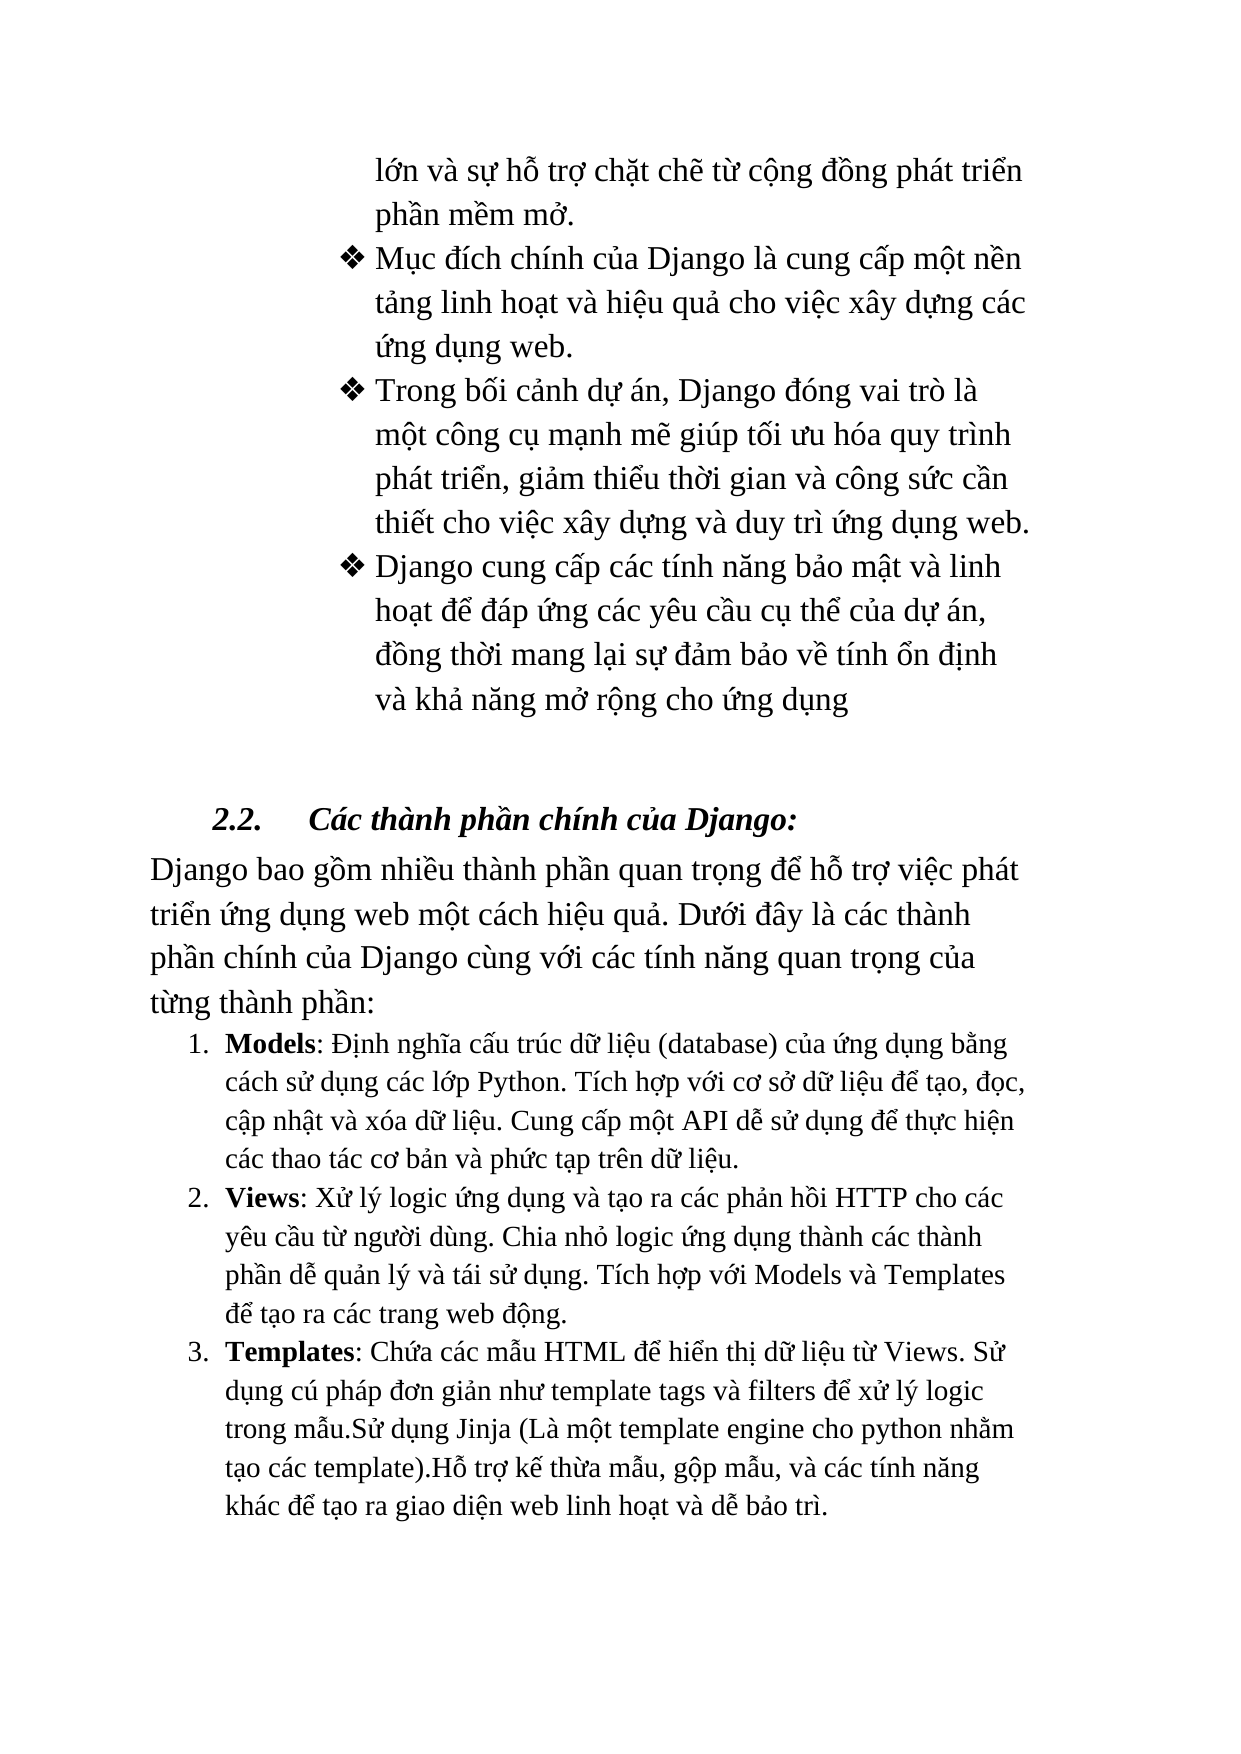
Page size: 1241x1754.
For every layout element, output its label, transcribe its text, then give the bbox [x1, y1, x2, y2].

list Trong bối cảnh dự án, Django đóng vai trò là một công cụ mạnh mẽ giúp tối ưu hóa quy trình phát triển, giảm thiểu thời gian và công sức cần thiết cho việc xây dựng và duy trì ứng dụng web. [337, 370, 1036, 541]
list Views: Xử lý logic ứng dụng và tạo ra các phản hồi HTTP cho các yêu cầu từ người dùng. Chia nhỏ logic ứng dụng thành các thành phần dễ quản lý và tái sử dụng. Tích hợp với Models và Templates để tạo ra các trang web động. [187, 1180, 1036, 1329]
list Models: Định nghĩa cấu trúc dữ liệu (database) của ứng dụng bằng cách sử dụng các lớp Python. Tích hợp với cơ sở dữ liệu để tạo, đọc, cập nhật và xóa dữ liệu. Cung cấp một API dễ sử dụng để thực hiện các thao tác cơ bản và phức tạp trên dữ liệu. [187, 1026, 1036, 1175]
subtitle Các thành phần chính của Django: [262, 799, 1036, 837]
list Templates: Chứa các mẫu HTML để hiển thị dữ liệu từ Views. Sử dụng cú pháp đơn giản như template tags và filters để xử lý logic trong mẫu.Sử dụng Jinja (Là một template engine cho python nhằm tạo các template).Hỗ trợ kế thừa mẫu, gộp mẫu, và các tính năng khác để tạo ra giao diện web linh hoạt và dễ bảo trì. [187, 1334, 1036, 1522]
text Django bao gồm nhiều thành phần quan trọng để hỗ trợ việc phát triển ứng dụng web một cách hiệu quả. Dưới đây là các thành phần chính của Django cùng với các tính năng quan trọng của từng thành phần: [150, 850, 1036, 1020]
list Django cung cấp các tính năng bảo mật và linh hoạt để đáp ứng các yêu cầu cụ thể của dự án, đồng thời mang lại sự đảm bảo về tính ổn định và khả năng mở rộng cho ứng dụng [337, 547, 1036, 717]
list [337, 150, 1036, 232]
list Mục đích chính của Django là cung cấp một nền tảng linh hoạt và hiệu quả cho việc xây dựng các ứng dụng web. [337, 238, 1036, 364]
